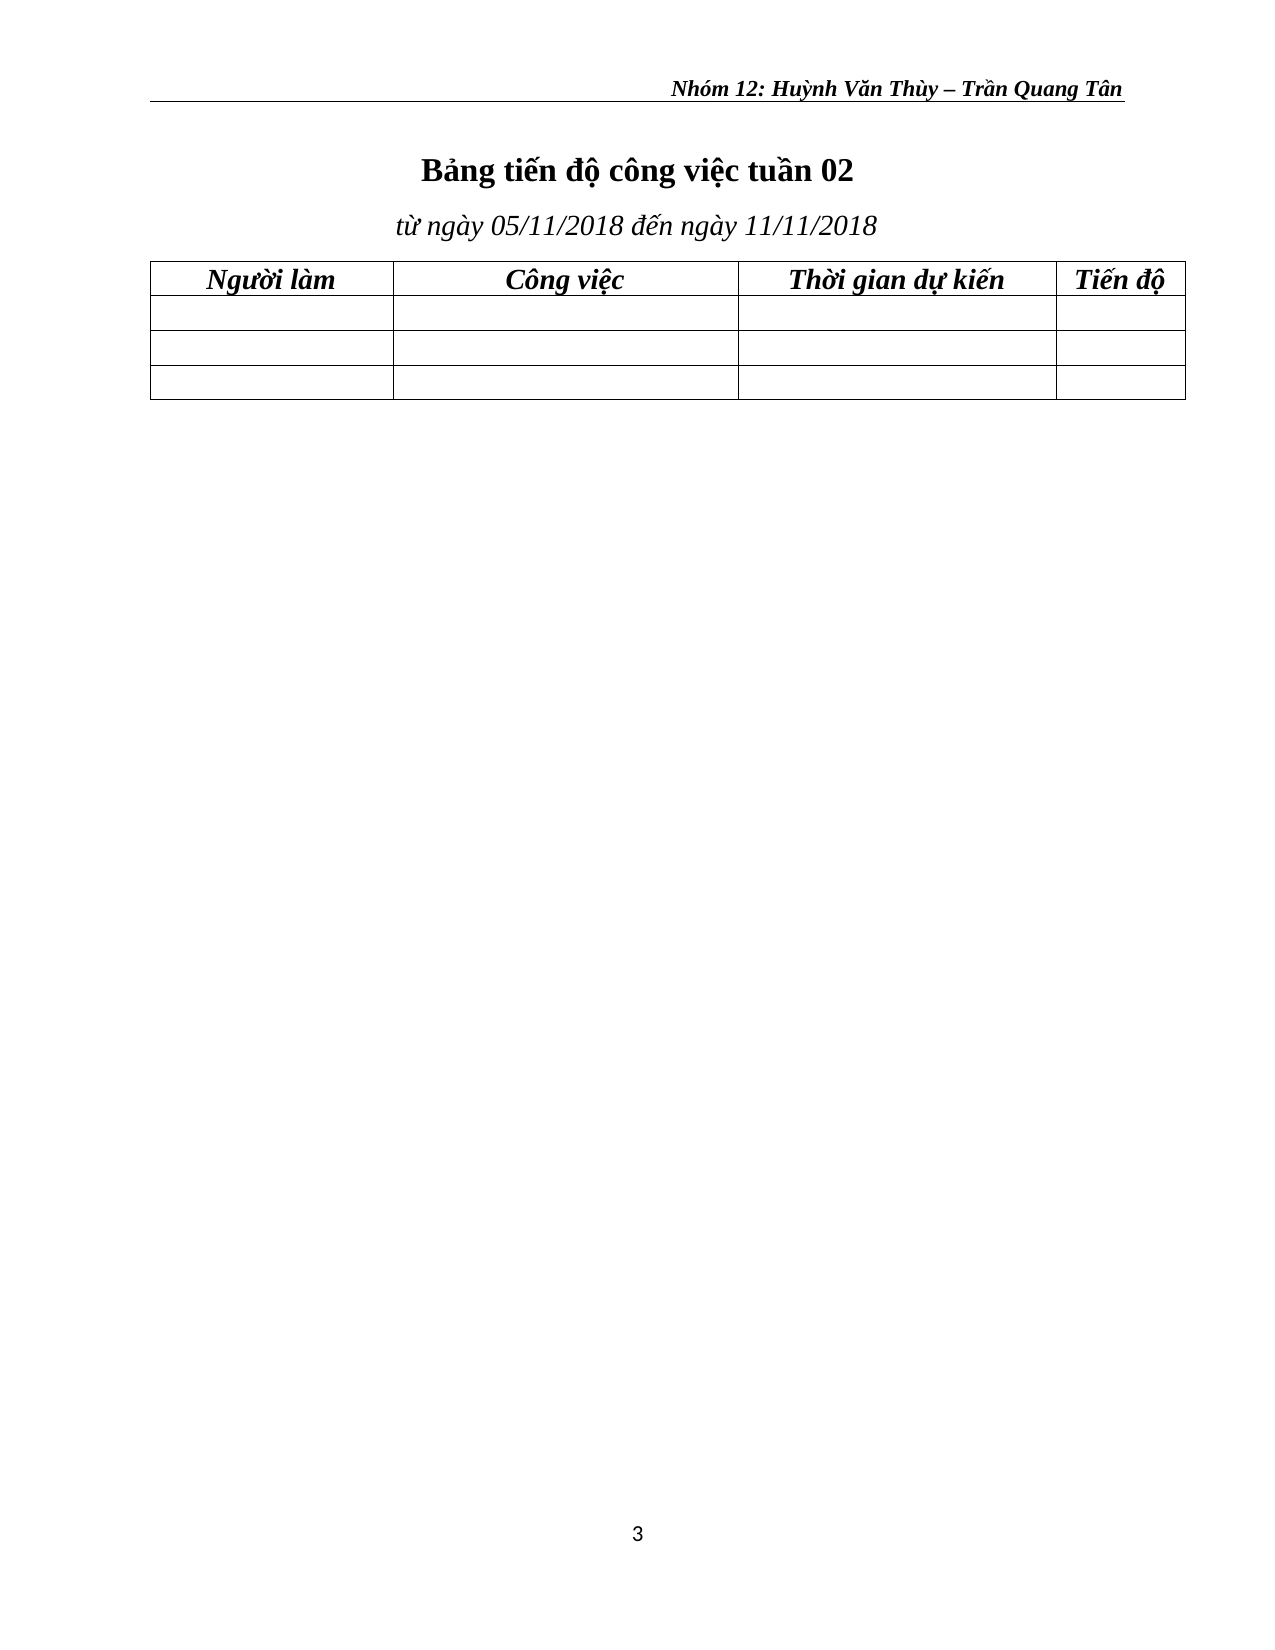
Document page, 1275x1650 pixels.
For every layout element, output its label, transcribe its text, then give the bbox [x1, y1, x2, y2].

table_cell [1057, 331, 1185, 364]
table_header Tiến độ [1057, 262, 1185, 295]
table_cell [1057, 366, 1185, 399]
table_cell [151, 366, 393, 399]
table_cell [739, 366, 1056, 399]
table_header Người làm [151, 262, 393, 295]
table_cell [1057, 296, 1185, 330]
table_header Công việc [394, 262, 738, 295]
text từ ngày 05/11/2018 đến ngày 11/11/2018 [150, 208, 1125, 242]
table_cell [739, 296, 1056, 330]
table_cell [739, 331, 1056, 364]
table_cell [394, 331, 738, 364]
table_cell [394, 296, 738, 330]
table_cell [151, 331, 393, 364]
table_cell [394, 366, 738, 399]
table_cell [151, 296, 393, 330]
text Bảng tiến độ công việc tuần 02 [150, 150, 1125, 188]
table_header Thời gian dự kiến [739, 262, 1056, 295]
